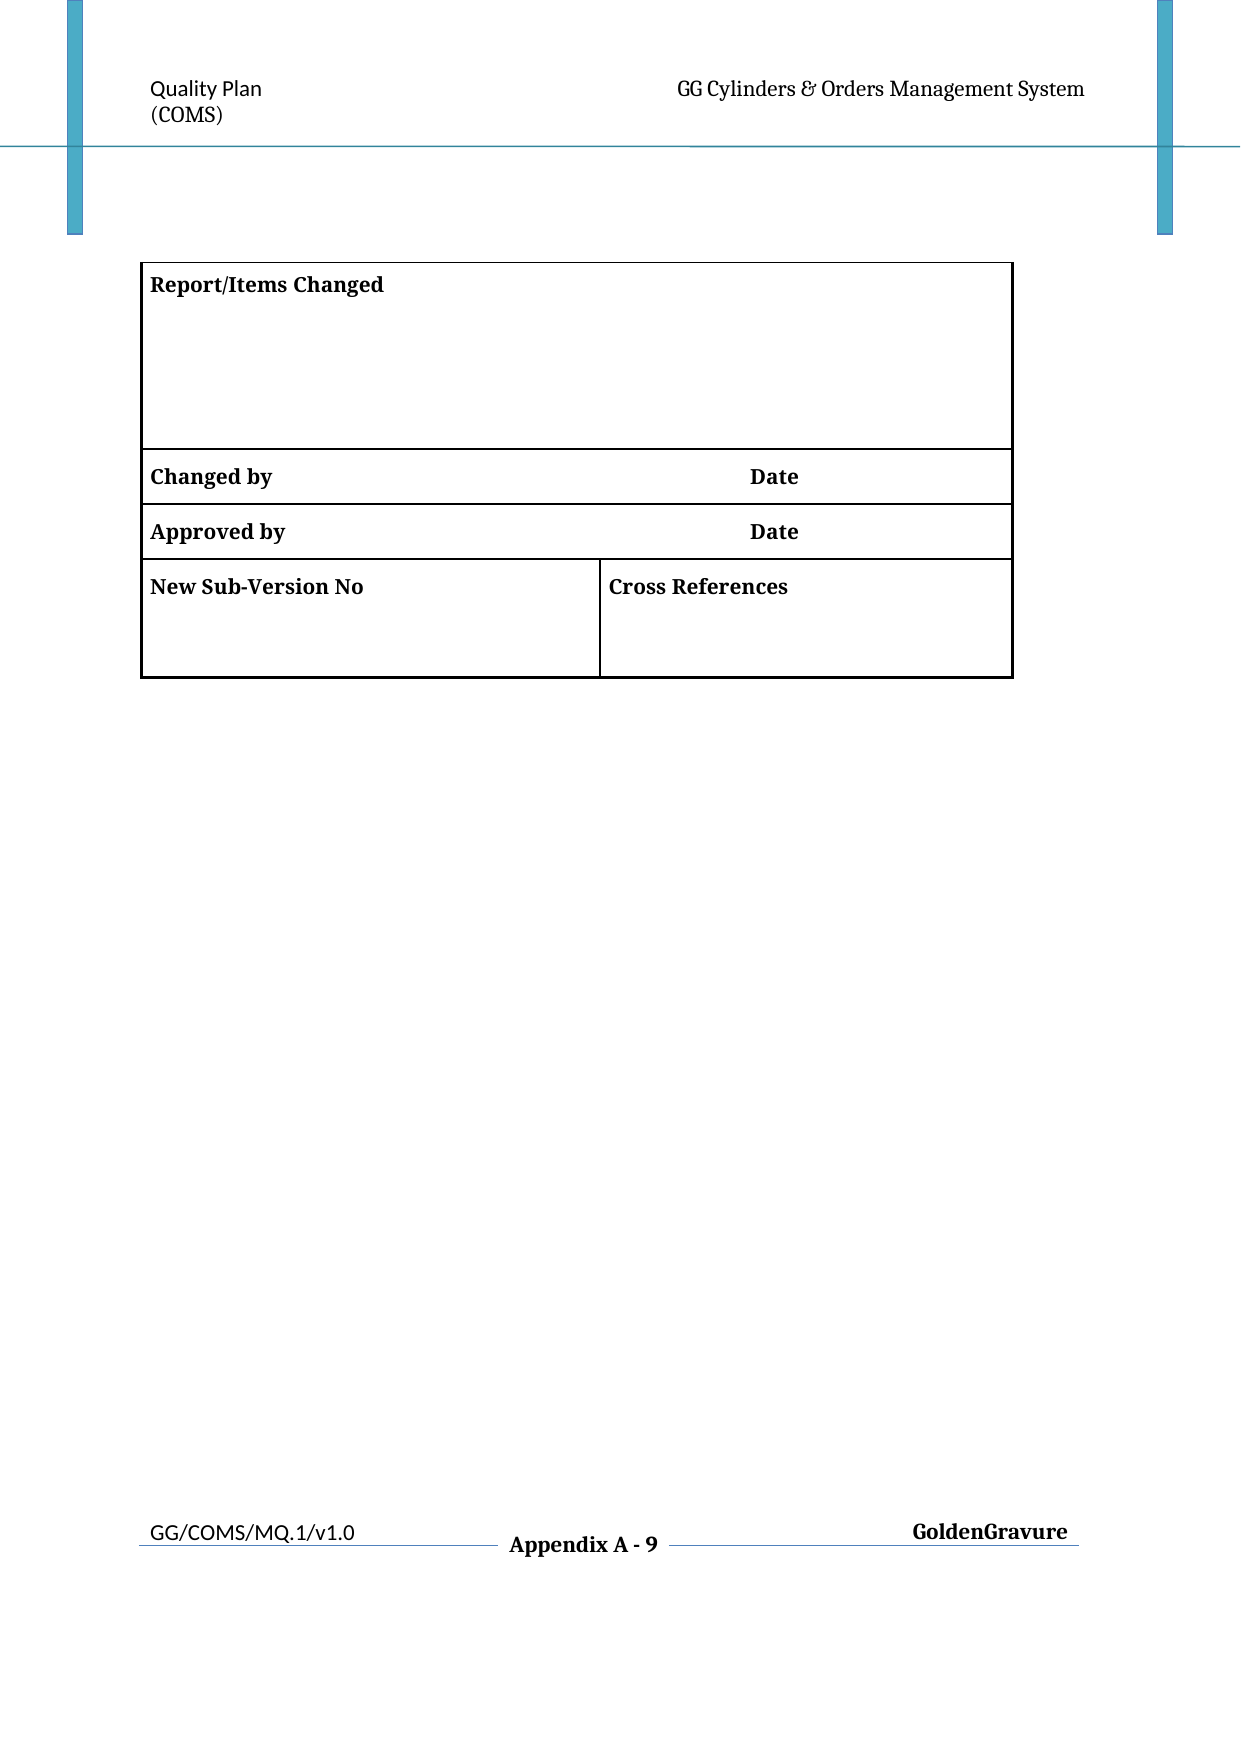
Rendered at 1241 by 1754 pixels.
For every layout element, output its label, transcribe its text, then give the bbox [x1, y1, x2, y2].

table_cell Approved by Date [143, 505, 1011, 558]
table_cell Changed by Date [143, 450, 1011, 503]
table_cell Cross References [601, 560, 1011, 676]
table_cell New Sub-Version No [143, 560, 599, 676]
table_cell Report/Items Changed [143, 263, 1011, 448]
